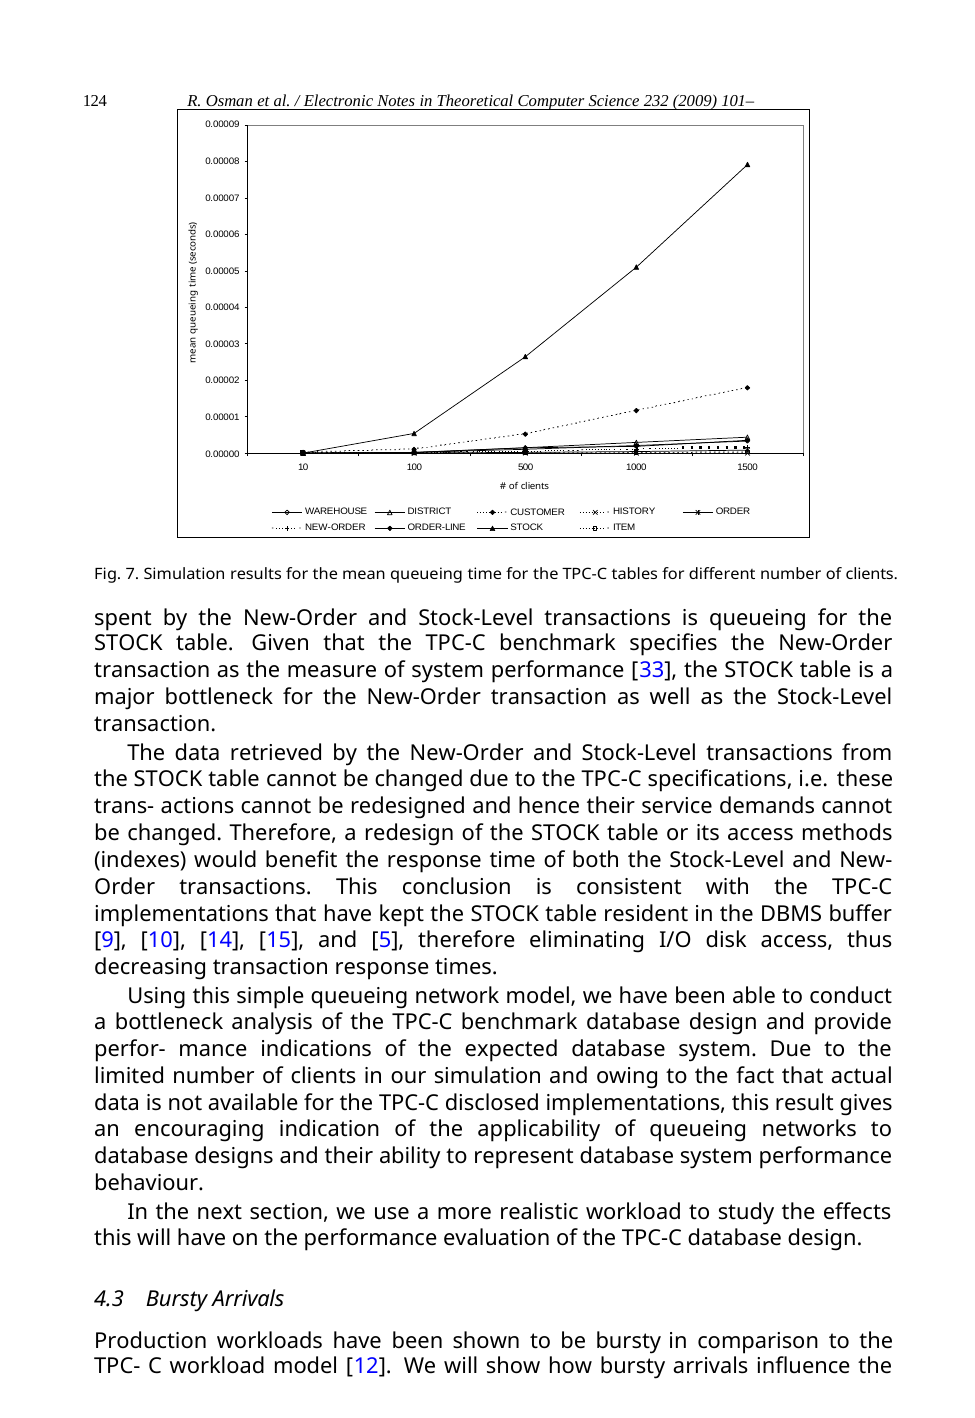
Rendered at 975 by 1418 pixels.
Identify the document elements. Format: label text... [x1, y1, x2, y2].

text Using this simple queueing network model, we have been able to conduct a bottleneck analysis of the TPC-C benchmark database design and provide perfor- mance indications of the expected database system. Due to the limited number of clients in our simulation and owing to the fact that actual data is not available for the TPC-C disclosed implementations, this result gives an encouraging indication of the applicability of queueing networks to database designs and their ability to represent database system performance behaviour. [94, 982, 893, 1197]
text The data retrieved by the New-Order and Stock-Level transactions from the STOCK table cannot be changed due to the TPC-C specifications, i.e. these trans- actions cannot be redesigned and hence their service demands cannot be changed. Therefore, a redesign of the STOCK table or its access methods (indexes) would benefit the response time of both the Stock-Level and New-Order transactions. This conclusion is consistent with the TPC-C implementations that have kept the STOCK table resident in the DBMS buffer [9], [10], [14], [15], and [5], therefore eliminating I/O disk access, thus decreasing transaction response times. [94, 739, 893, 981]
text Fig. 7. Simulation results for the mean queueing time for the TPC-C tables for different number of clients. [94, 562, 912, 584]
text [94, 1327, 893, 1380]
list Bursty Arrivals [94, 1283, 912, 1312]
text spent by the New-Order and Stock-Level transactions is queueing for the STOCK table. Given that the TPC-C benchmark specifies the New-Order transaction as the measure of system performance [33], the STOCK table is a major bottleneck for the New-Order transaction as well as the Stock-Level transaction. [94, 603, 893, 738]
text In the next section, we use a more realistic workload to study the effects this will have on the performance evaluation of the TPC-C database design. [94, 1198, 893, 1252]
